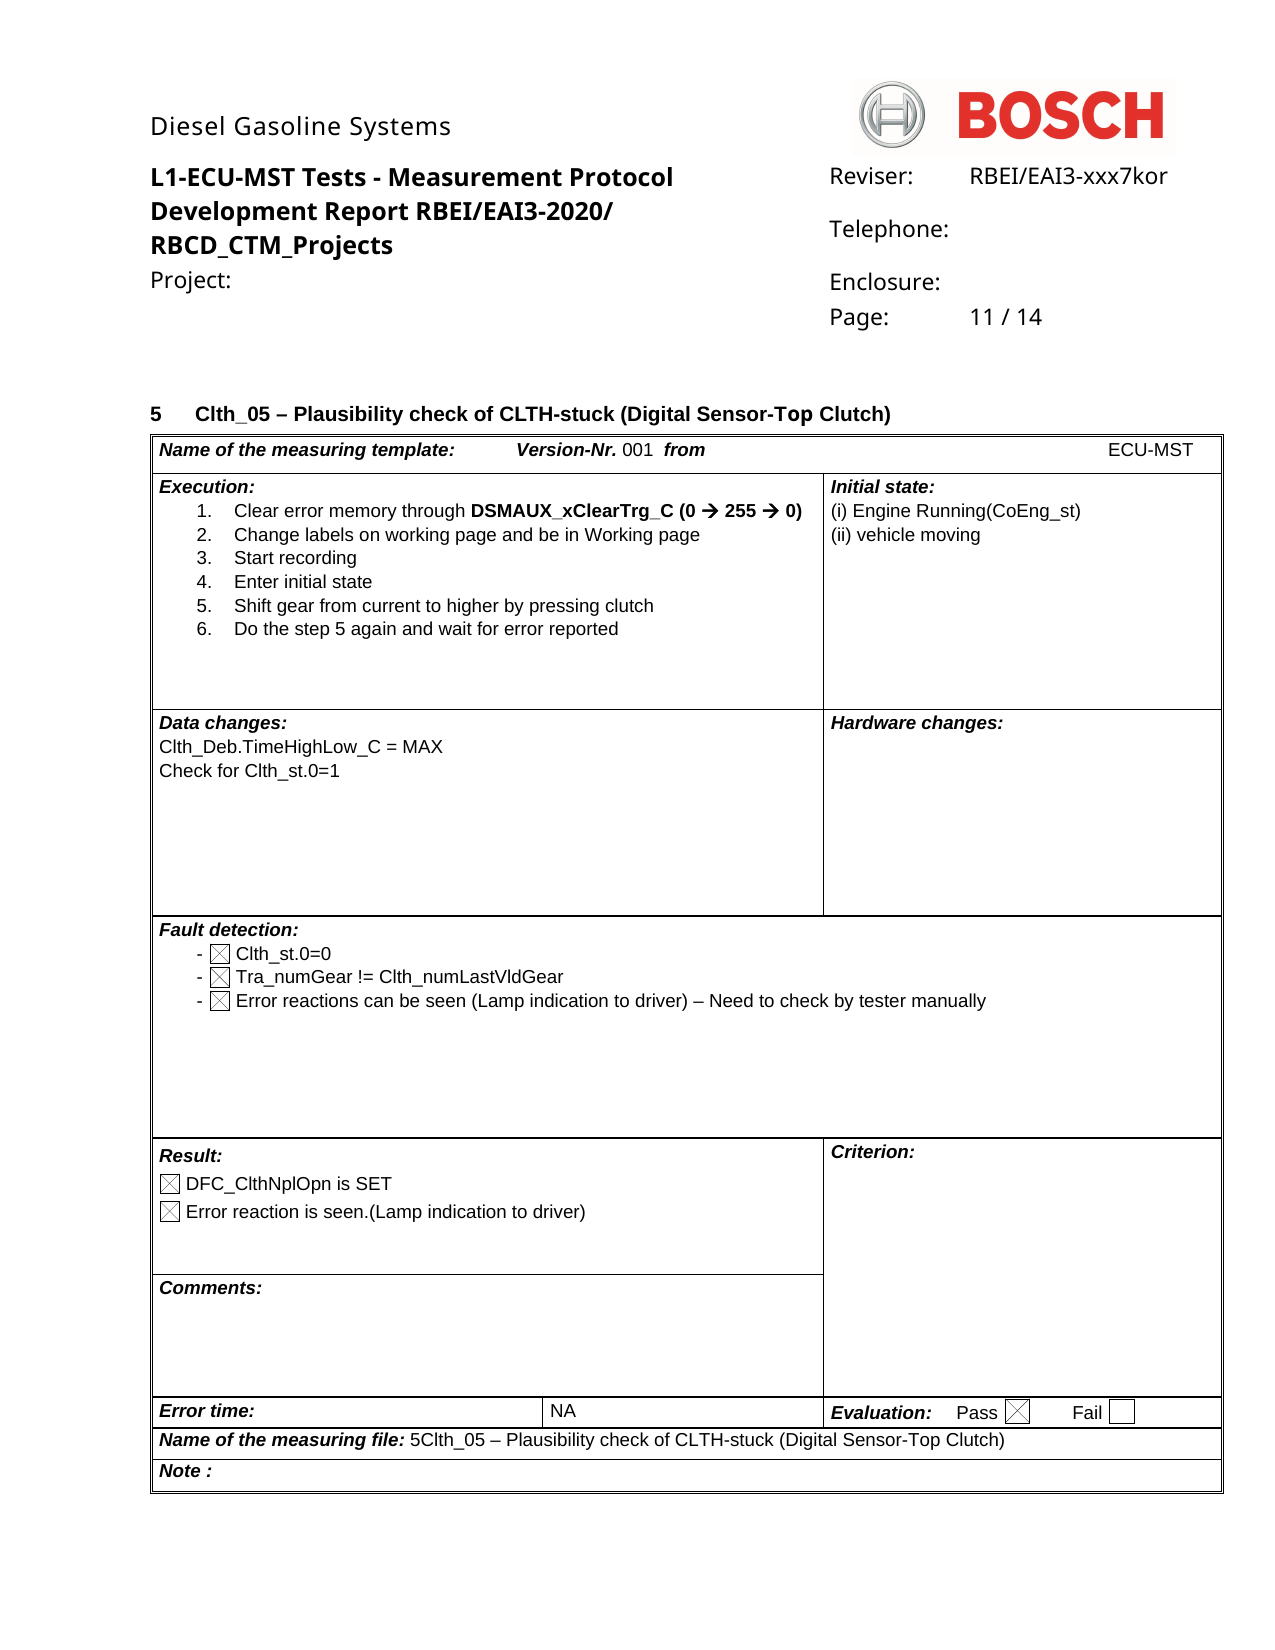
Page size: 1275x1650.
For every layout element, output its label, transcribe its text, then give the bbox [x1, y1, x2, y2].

table_cell NA [543, 1398, 823, 1427]
table_cell Data changes: Clth_Deb.TimeHighLow_C = MAX Check for Clth_st.0=1 [153, 710, 823, 915]
table_header Name of the measuring template: Version-Nr. 001 from ECU-MST [153, 437, 1221, 472]
table_cell Criterion: [824, 1139, 1221, 1396]
subtitle Clth_05 – Plausibility check of CLTH-stuck (Digital Sensor-Top Clutch) [150, 399, 1125, 428]
table_cell Hardware changes: [824, 710, 1221, 915]
table_cell Fault detection: Clth_st.0=0 Tra_numGear != Clth_numLastVldGear Error reactions can be seen (Lamp indication to driver) – Need to check by tester manually [153, 917, 1221, 1137]
table_cell Note : [153, 1460, 1221, 1491]
table_cell Comments: [153, 1275, 823, 1396]
table_cell Error time: [153, 1398, 542, 1427]
table_cell Evaluation: Pass Fail [824, 1398, 1221, 1427]
picture [852, 78, 1176, 156]
table_cell Result: DFC_ClthNplOpn is SET Error reaction is seen.(Lamp indication to driver) [153, 1139, 823, 1273]
table_cell Execution: Clear error memory through DSMAUX_xClearTrg_C (0 255 0) Change labels on working page and be in Working page Start recording Enter initial state Shift gear from current to higher by pressing clutch Do the step 5 again and wait for error reported [153, 474, 823, 708]
table_cell Initial state: (i) Engine Running(CoEng_st) (ii) vehicle moving [824, 474, 1221, 708]
table_cell Name of the measuring file: 5Clth_05 – Plausibility check of CLTH-stuck (Digital Sensor-Top Clutch) [153, 1429, 1221, 1458]
